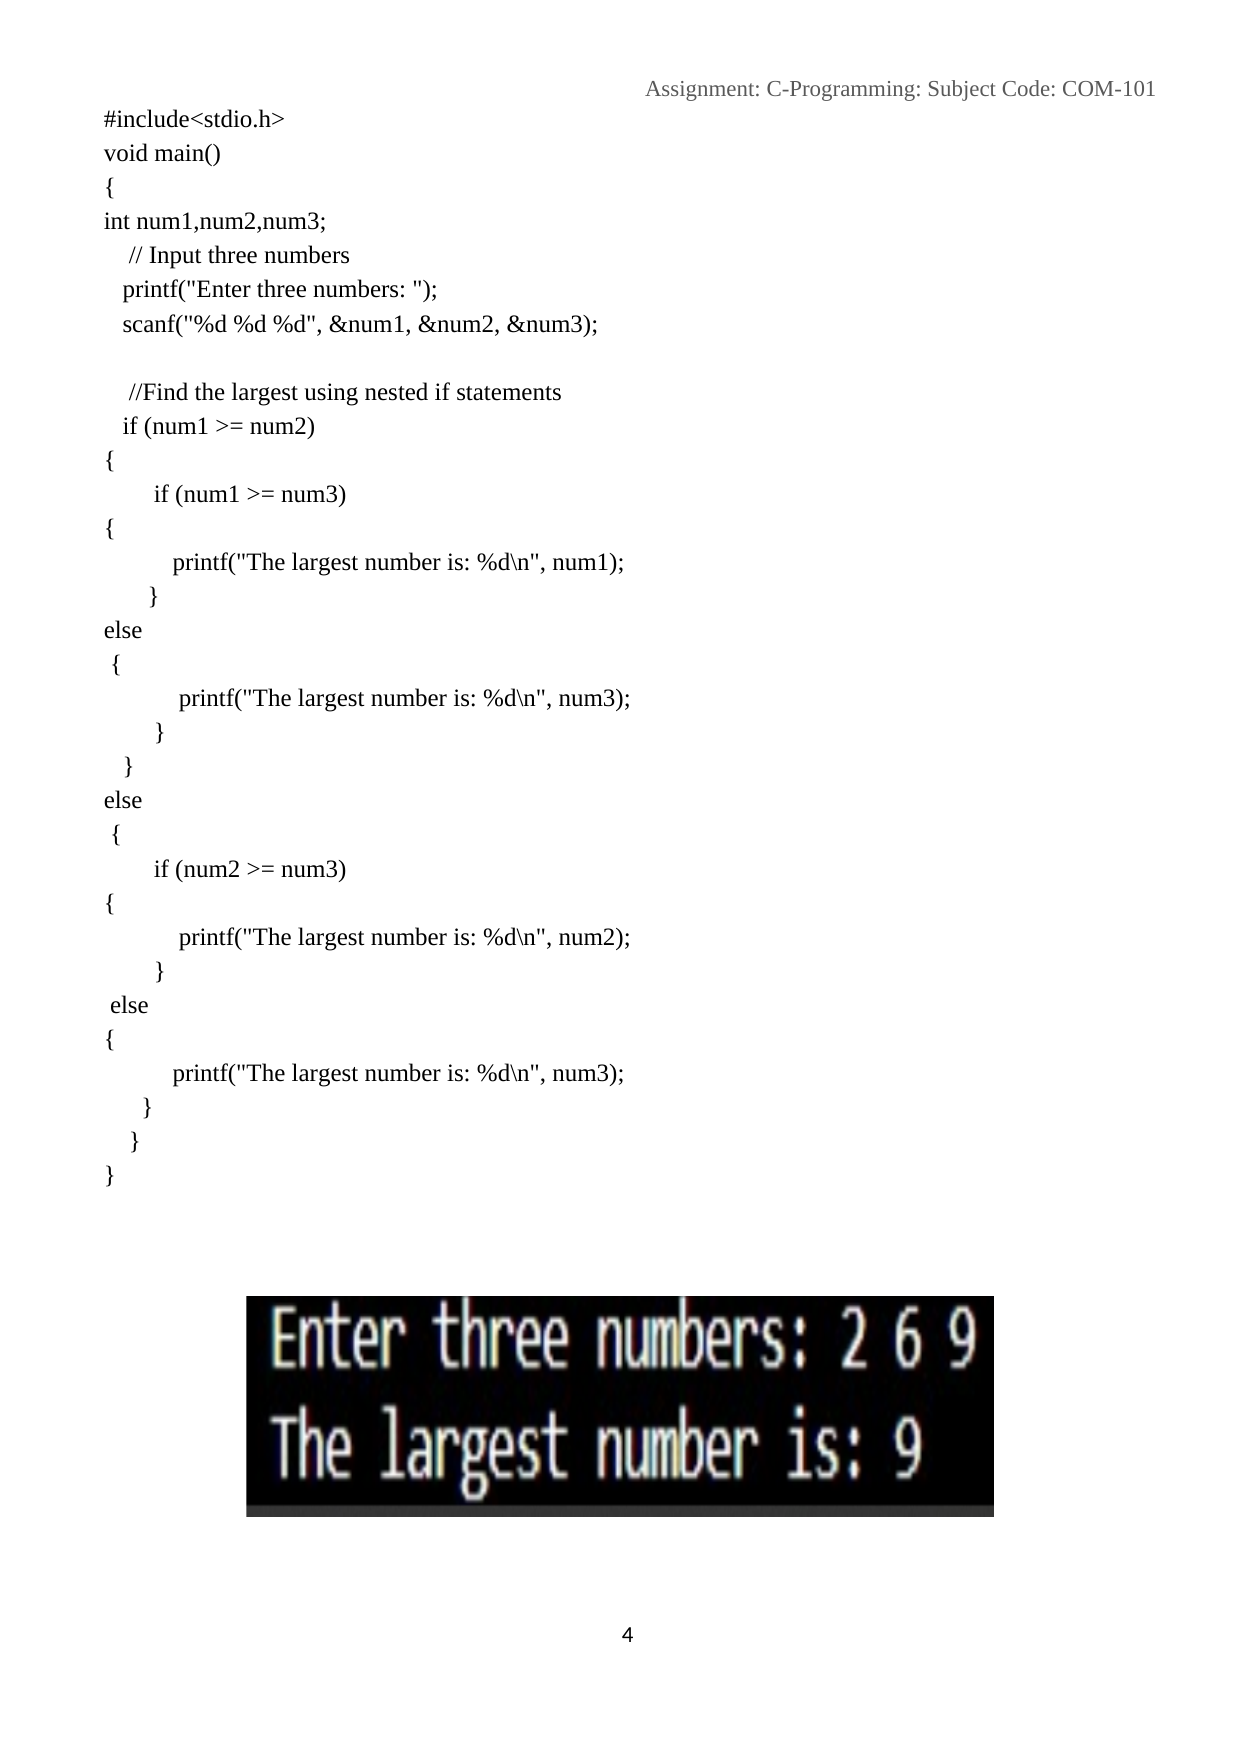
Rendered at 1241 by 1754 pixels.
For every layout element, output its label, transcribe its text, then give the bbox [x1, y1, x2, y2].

text //Find the largest using nested if statements [103, 377, 1136, 406]
text } [103, 1092, 1136, 1121]
picture [246, 1296, 994, 1517]
text if (num1 >= num2) [103, 411, 1136, 439]
text { [103, 888, 1136, 916]
text // Input three numbers [103, 241, 1136, 269]
text } [103, 751, 1136, 780]
text if (num1 >= num3) [103, 479, 1136, 508]
text if (num2 >= num3) [103, 854, 1136, 882]
text } [103, 1126, 1136, 1155]
text { [103, 172, 1136, 201]
text printf("The largest number is: %d\n", num1); [103, 547, 1136, 576]
text void main() [103, 138, 1136, 167]
text } [103, 581, 1136, 610]
text { [103, 649, 1136, 678]
text { [103, 1024, 1136, 1053]
text { [103, 445, 1136, 474]
text } [103, 956, 1136, 984]
text #include<stdio.h> [103, 104, 1136, 133]
text printf("Enter three numbers: "); [103, 274, 1136, 303]
text printf("The largest number is: %d\n", num3); [103, 1058, 1136, 1087]
text else [103, 615, 1136, 644]
text { [103, 819, 1136, 848]
text } [103, 1160, 1136, 1189]
text printf("The largest number is: %d\n", num3); [103, 683, 1136, 712]
text scanf("%d %d %d", &num1, &num2, &num3); [103, 309, 1136, 337]
text int num1,num2,num3; [103, 206, 1136, 235]
text printf("The largest number is: %d\n", num2); [103, 922, 1136, 951]
text else [103, 990, 1136, 1019]
text { [103, 513, 1136, 542]
text } [103, 717, 1136, 746]
text else [103, 786, 1136, 814]
